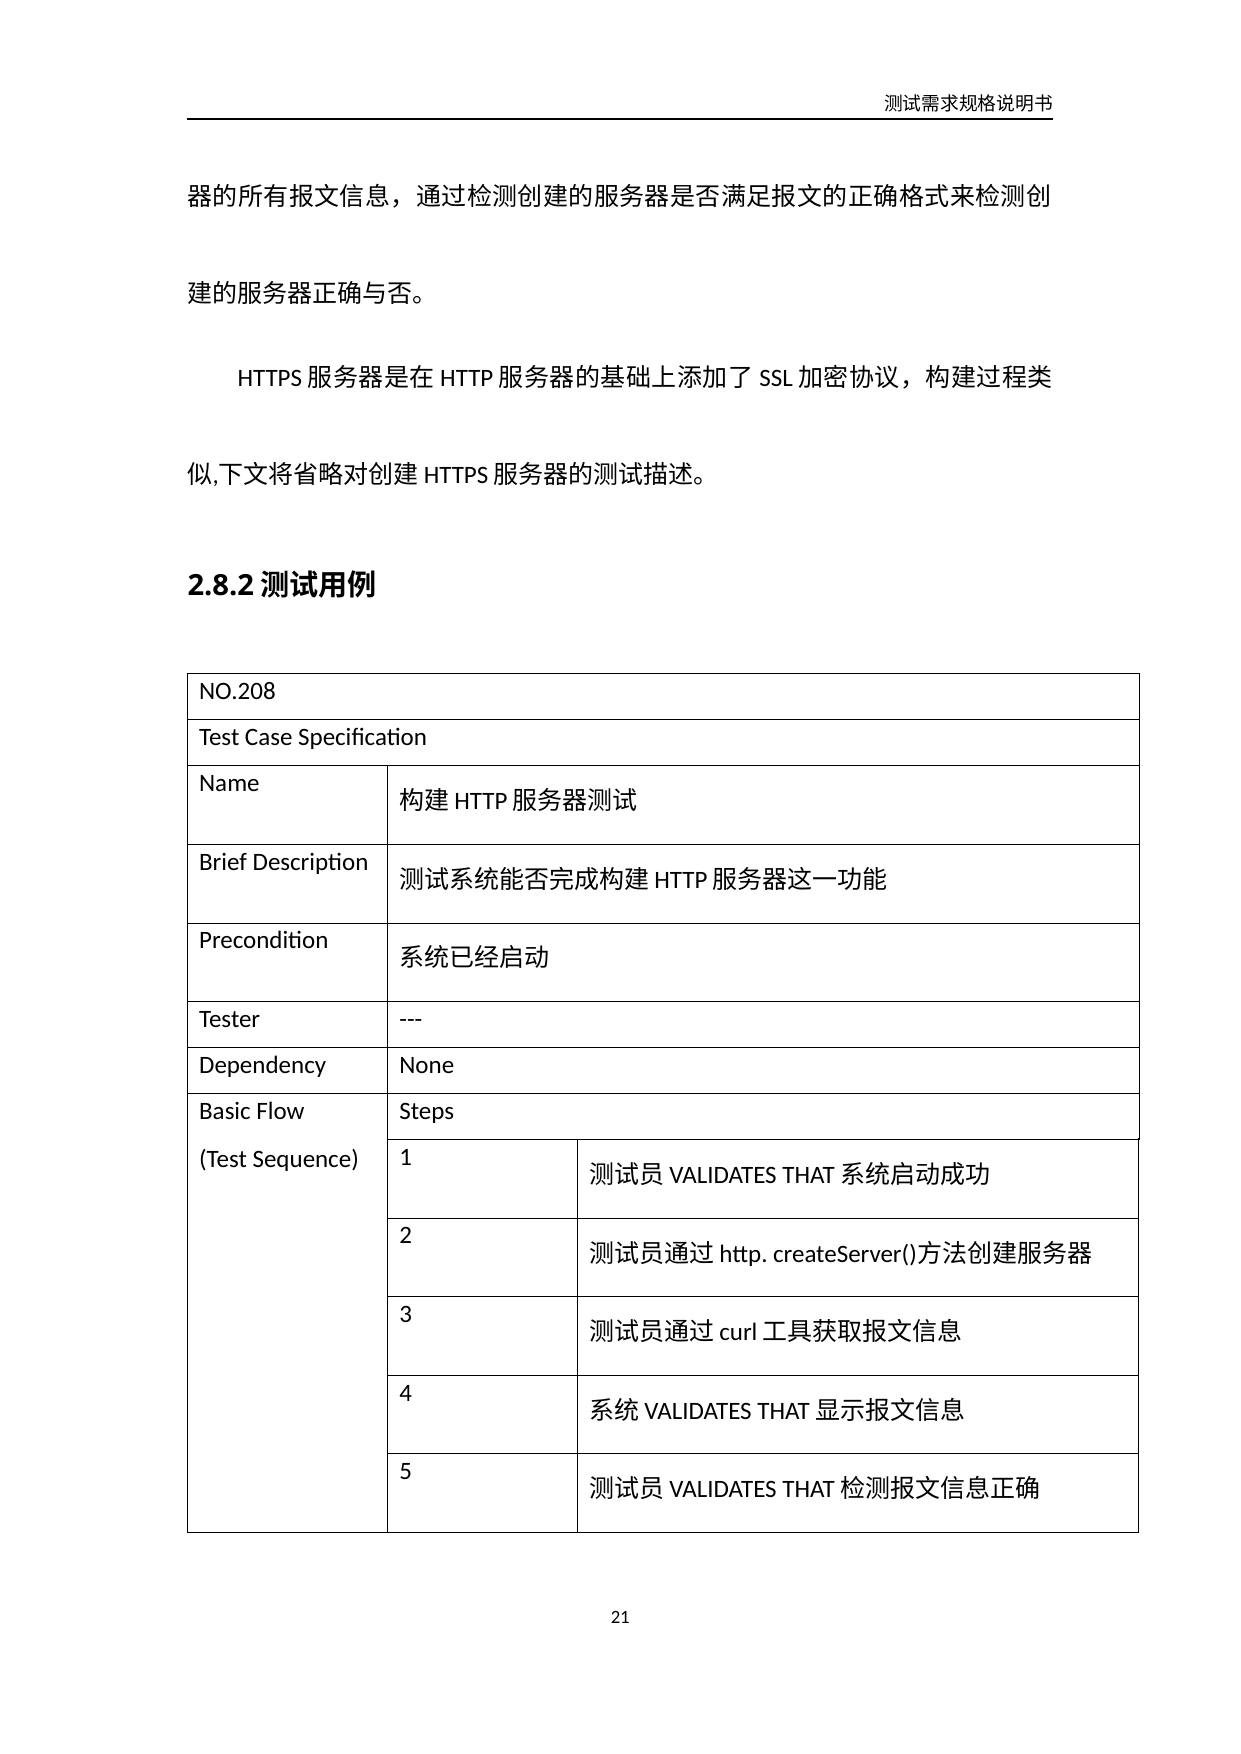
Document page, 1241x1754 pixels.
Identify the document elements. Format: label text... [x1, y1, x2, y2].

table_cell Basic Flow (Test Sequence) [188, 1094, 387, 1532]
text HTTPS服务器是在HTTP服务器的基础上添加了SSL加密协议，构建过程类似,下文将省略对创建HTTPS服务器的测试描述。 [187, 343, 1053, 505]
table_cell Test Case Specification [188, 720, 1139, 765]
table_cell Brief Description [188, 845, 387, 922]
table_header NO.208 [188, 674, 1139, 719]
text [187, 162, 1053, 324]
text 2.8.2测试用例 [187, 550, 1053, 615]
table_cell Steps [388, 1094, 1139, 1139]
table_cell 2 [388, 1219, 577, 1296]
table_cell 4 [388, 1376, 577, 1453]
table_cell 测试系统能否完成构建HTTP服务器这一功能 [388, 845, 1139, 922]
table_cell 构建HTTP服务器测试 [388, 766, 1139, 844]
table_cell 测试员通过curl工具获取报文信息 [578, 1297, 1138, 1375]
table_cell Dependency [188, 1048, 387, 1093]
table_cell Tester [188, 1002, 387, 1047]
table_cell Precondition [188, 924, 387, 1001]
table_cell 测试员VALIDATES THAT检测报文信息正确 [578, 1454, 1138, 1532]
table_cell --- [388, 1002, 1139, 1047]
table_cell 5 [388, 1454, 577, 1532]
table_cell 测试员通过http. createServer()方法创建服务器 [578, 1219, 1138, 1296]
table_cell 系统已经启动 [388, 924, 1139, 1001]
table_cell 1 [388, 1140, 577, 1218]
table_cell Name [188, 766, 387, 844]
table_cell 系统VALIDATES THAT显示报文信息 [578, 1376, 1138, 1453]
table_cell 3 [388, 1297, 577, 1375]
table_cell 测试员VALIDATES THAT系统启动成功 [578, 1140, 1138, 1218]
table_cell None [388, 1048, 1139, 1093]
